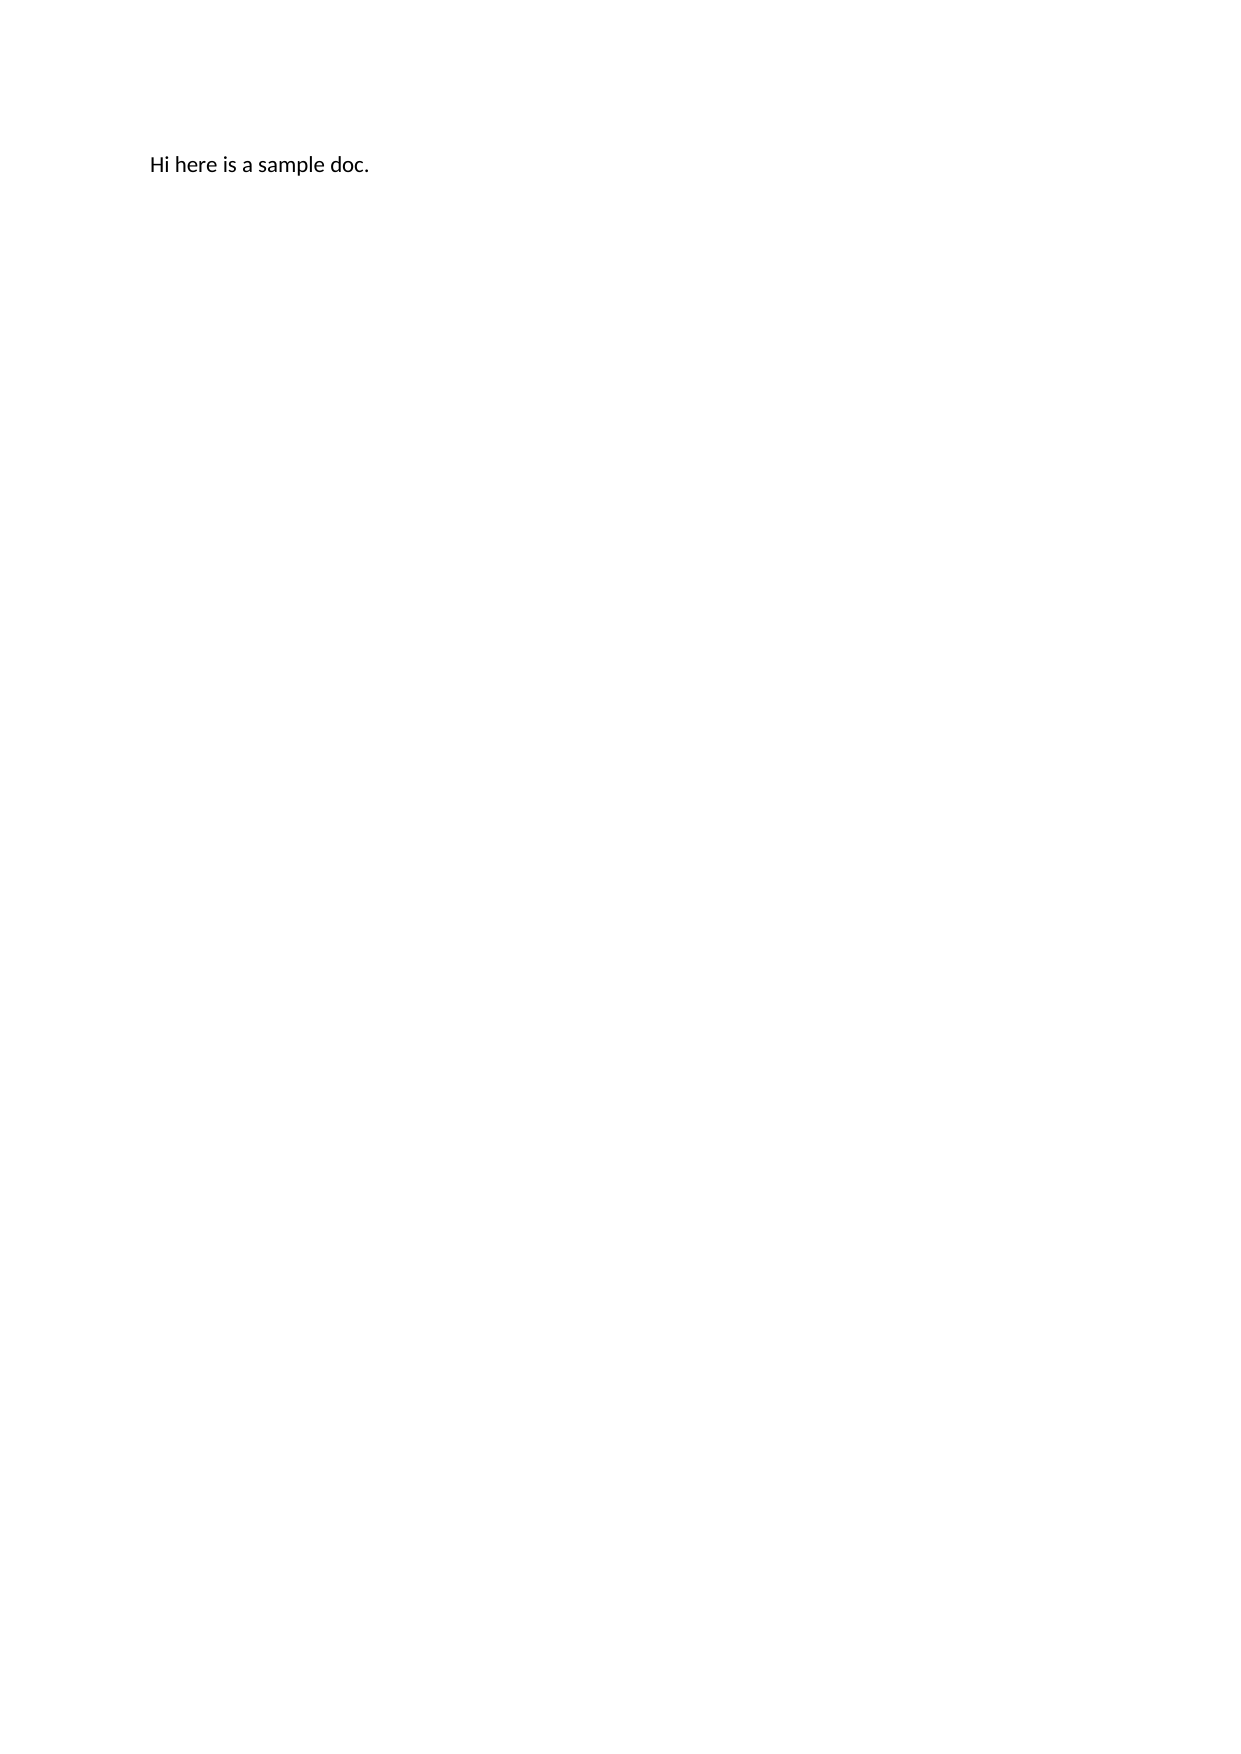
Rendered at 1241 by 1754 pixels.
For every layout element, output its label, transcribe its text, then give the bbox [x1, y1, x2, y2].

text Hi here is a sample doc. [150, 150, 1090, 178]
